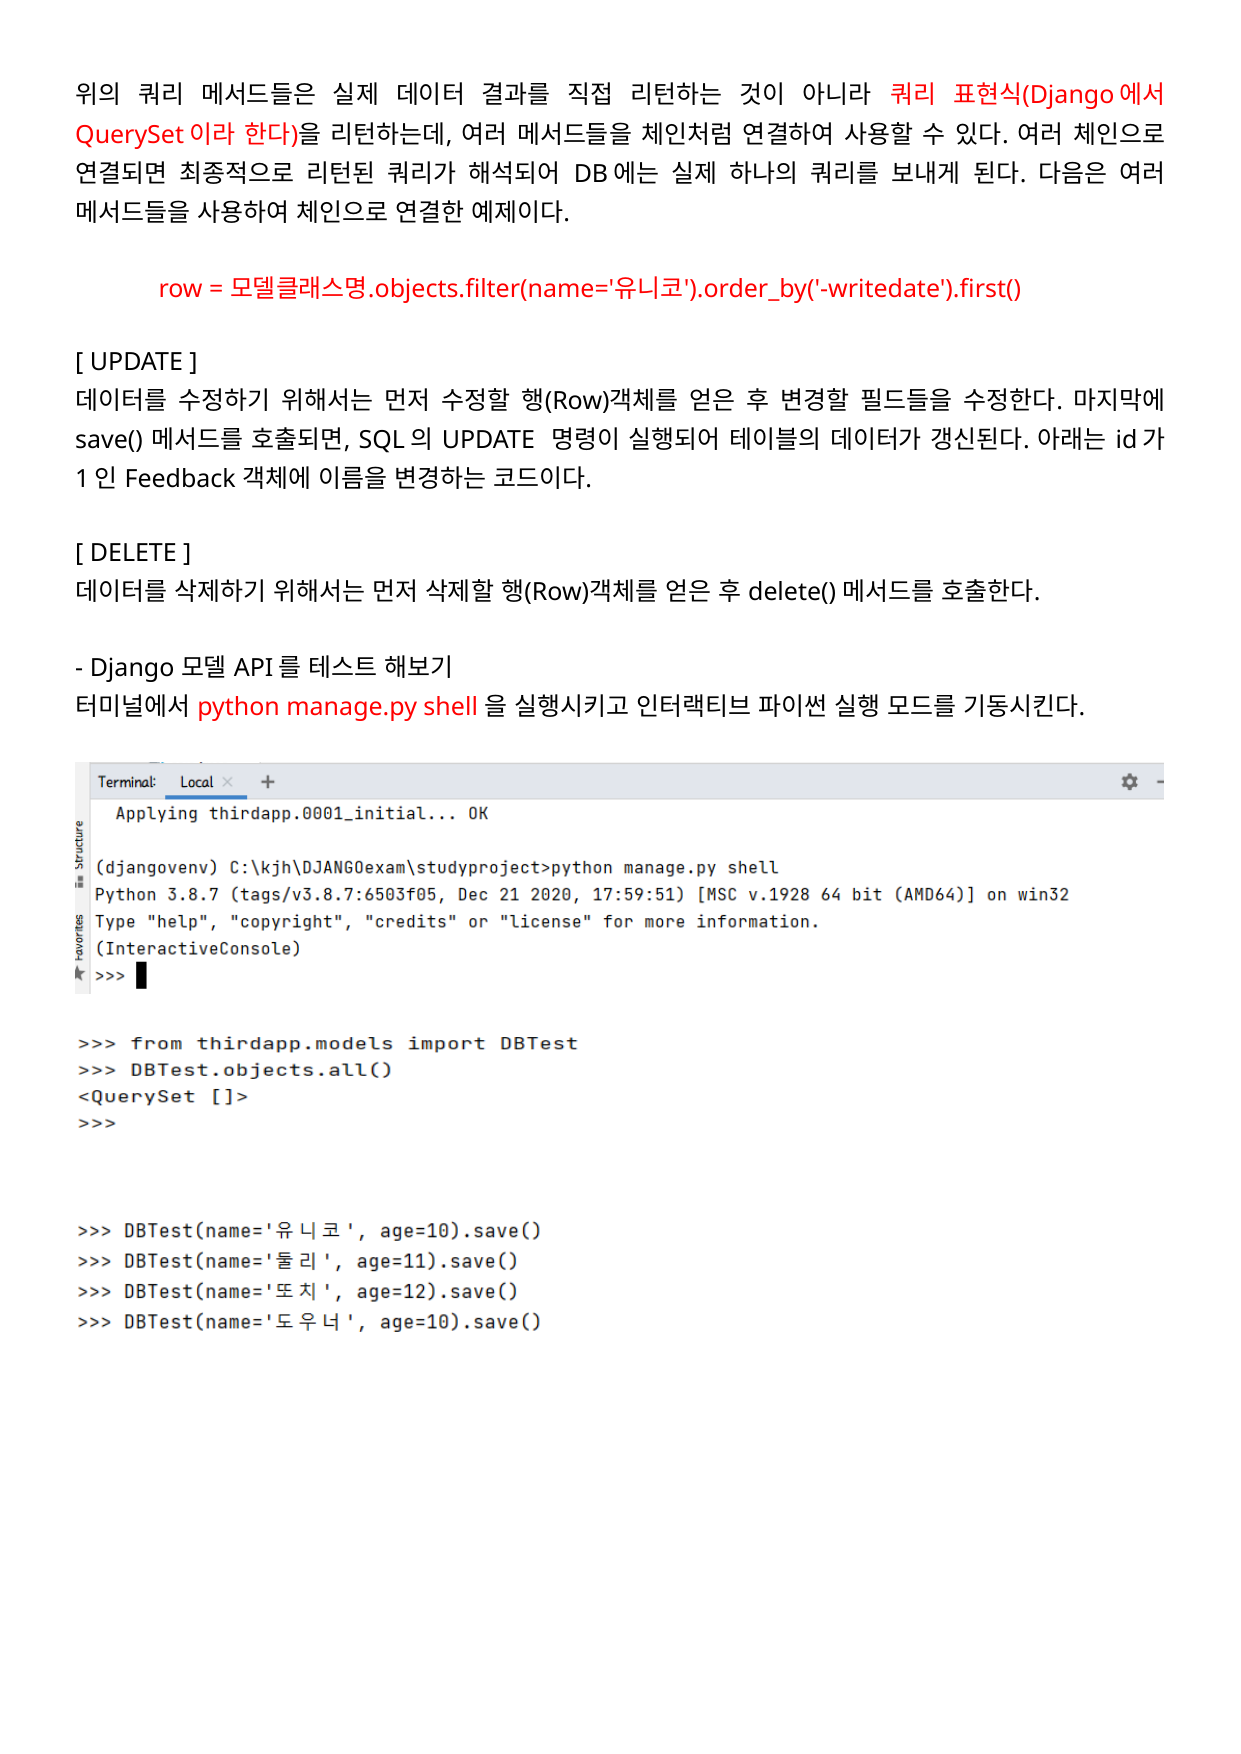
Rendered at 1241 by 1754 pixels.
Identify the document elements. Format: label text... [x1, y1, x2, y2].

picture [75, 1214, 564, 1346]
text row = 모델클래스명.objects.filter(name='유니코').order_by('-writedate').first() [75, 268, 1165, 304]
text [ DELETE ] [75, 534, 1165, 569]
text 데이터를 수정하기 위해서는 먼저 수정할 행(Row)객체를 얻은 후 변경할 필드들을 수정한다. 마지막에 save() 메서드를 호출되면, SQL의 UPDATE 명령이 실행되어 테이블의 데이터가 갱신된다. 아래는 id가 1인 Feedback 객체에 이름을 변경하는 코드이다. [75, 381, 1165, 495]
picture [75, 1032, 649, 1139]
picture [75, 762, 1164, 994]
text 데이터를 삭제하기 위해서는 먼저 삭제할 행(Row)객체를 얻은 후 delete() 메서드를 호출한다. [75, 571, 1165, 608]
text - Django 모델 API를 테스트 해보기 [75, 647, 1165, 683]
text 터미널에서 python manage.py shell 을 실행시키고 인터랙티브 파이썬 실행 모드를 기동시킨다. [75, 686, 1165, 722]
text [ UPDATE ] [75, 344, 1165, 378]
text 위의 쿼리 메서드들은 실제 데이터 결과를 직접 리턴하는 것이 아니라 쿼리 표현식(Django에서 QuerySet이라 한다)을 리턴하는데, 여러 메서드들을 체인처럼 연결하여 사용할 수 있다. 여러 체인으로 연결되면 최종적으로 리턴된 쿼리가 해석되어 DB에는 실제 하나의 쿼리를 보내게 된다. 다음은 여러 메서드들을 사용하여 체인으로 연결한 예제이다. [75, 75, 1165, 228]
